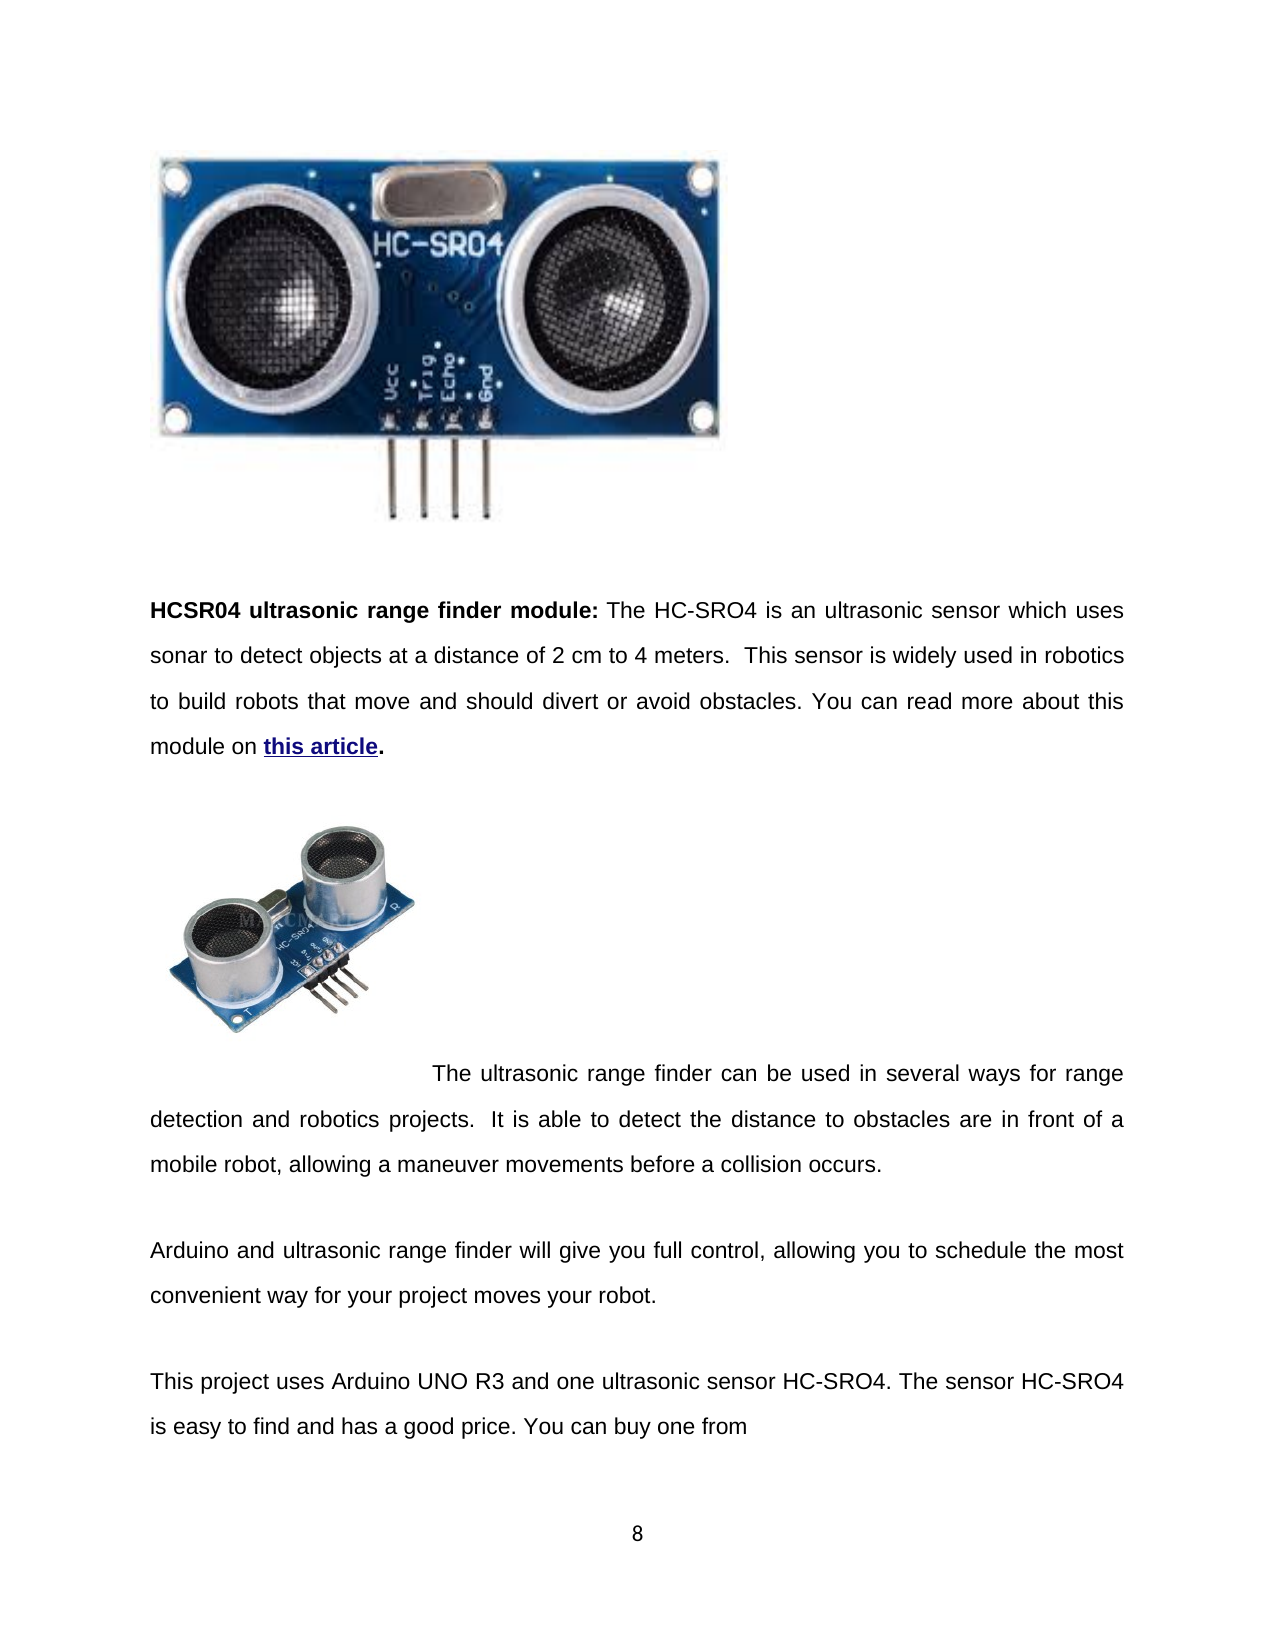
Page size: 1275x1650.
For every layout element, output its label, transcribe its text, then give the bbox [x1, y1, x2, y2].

text This project uses Arduino UNO R3 and one ultrasonic sensor HC-SRO4. The sensor HC-SRO4 is easy to find and has a good price. You can buy one from [150, 1349, 1125, 1440]
text HCSR04 ultrasonic range finder module: The HC-SRO4 is an ultrasonic sensor which uses sonar to detect objects at a distance of 2 cm to 4 meters. This sensor is widely used in robotics to build robots that move and should divert or avoid obstacles. You can read more about this module on this article. [150, 578, 1125, 759]
text The ultrasonic range finder can be used in several ways for range detection and robotics projects. It is able to detect the distance to obstacles are in front of a mobile robot, allowing a maneuver movements before a collision occurs. [150, 800, 1125, 1177]
picture [150, 800, 432, 1082]
text Arduino and ultrasonic range finder will give you full control, allowing you to schedule the most convenient way for your project moves your robot. [150, 1218, 1125, 1308]
picture [150, 150, 728, 538]
